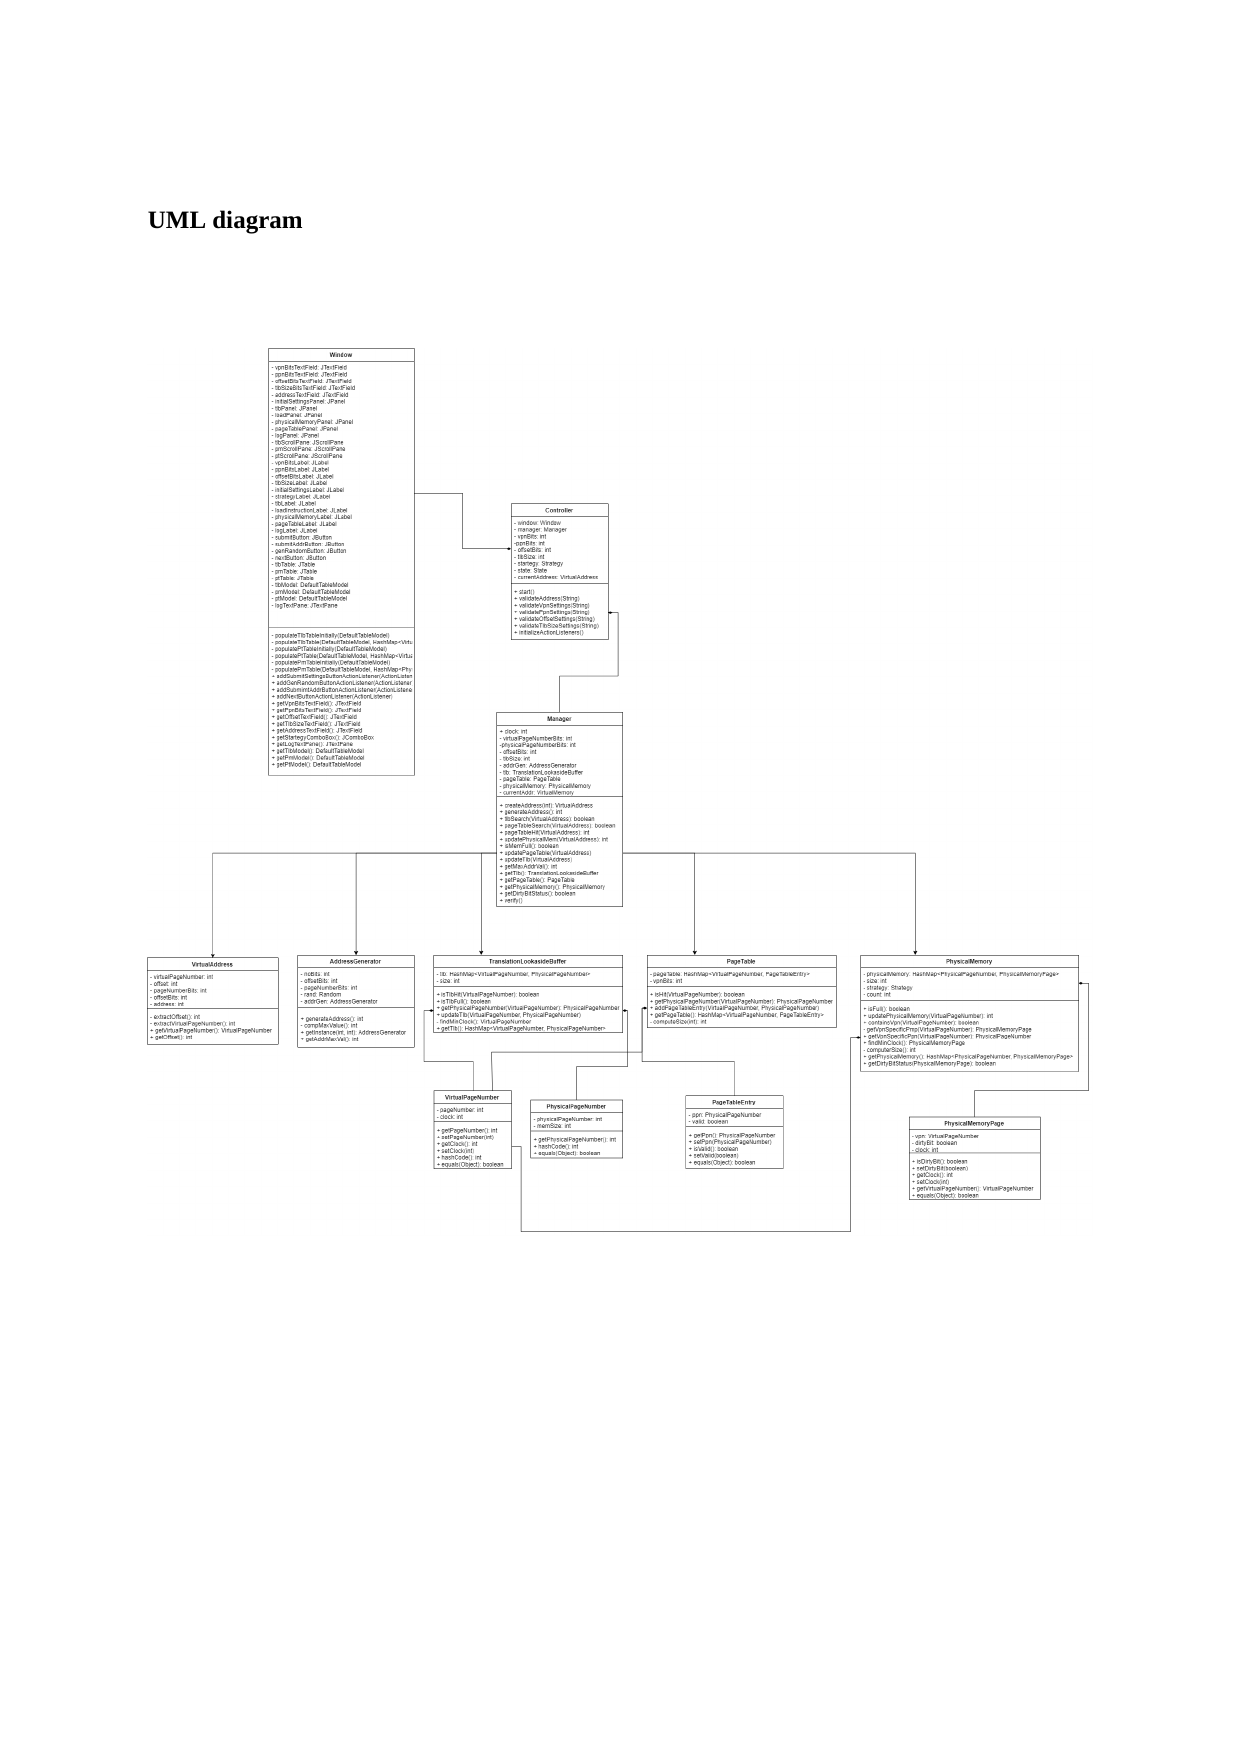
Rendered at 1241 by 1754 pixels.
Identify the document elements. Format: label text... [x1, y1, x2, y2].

picture [147, 348, 1093, 1236]
text UML diagram [148, 205, 1093, 234]
